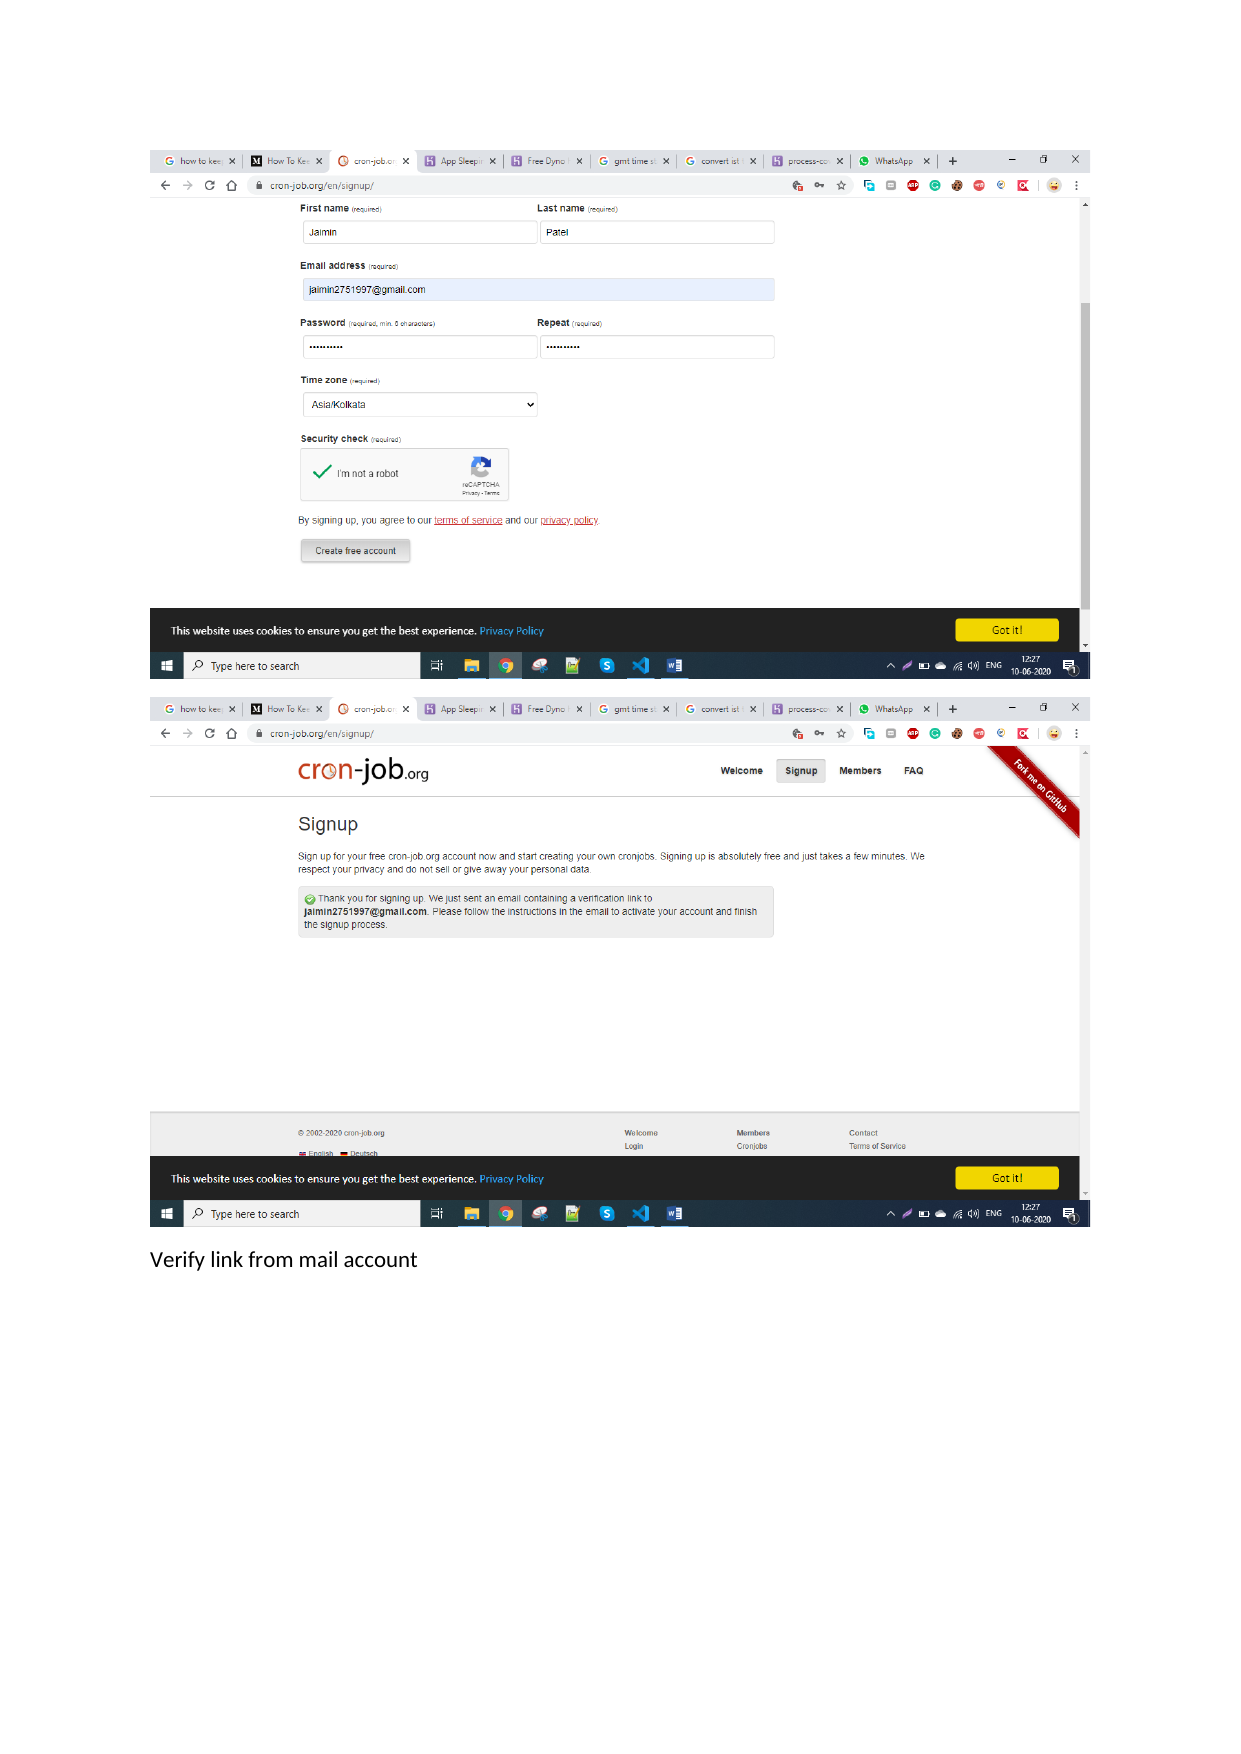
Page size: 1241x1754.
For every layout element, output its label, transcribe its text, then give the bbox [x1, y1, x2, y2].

picture [150, 150, 1091, 679]
text Verify link from mail account [150, 1245, 1090, 1273]
picture [150, 697, 1091, 1227]
